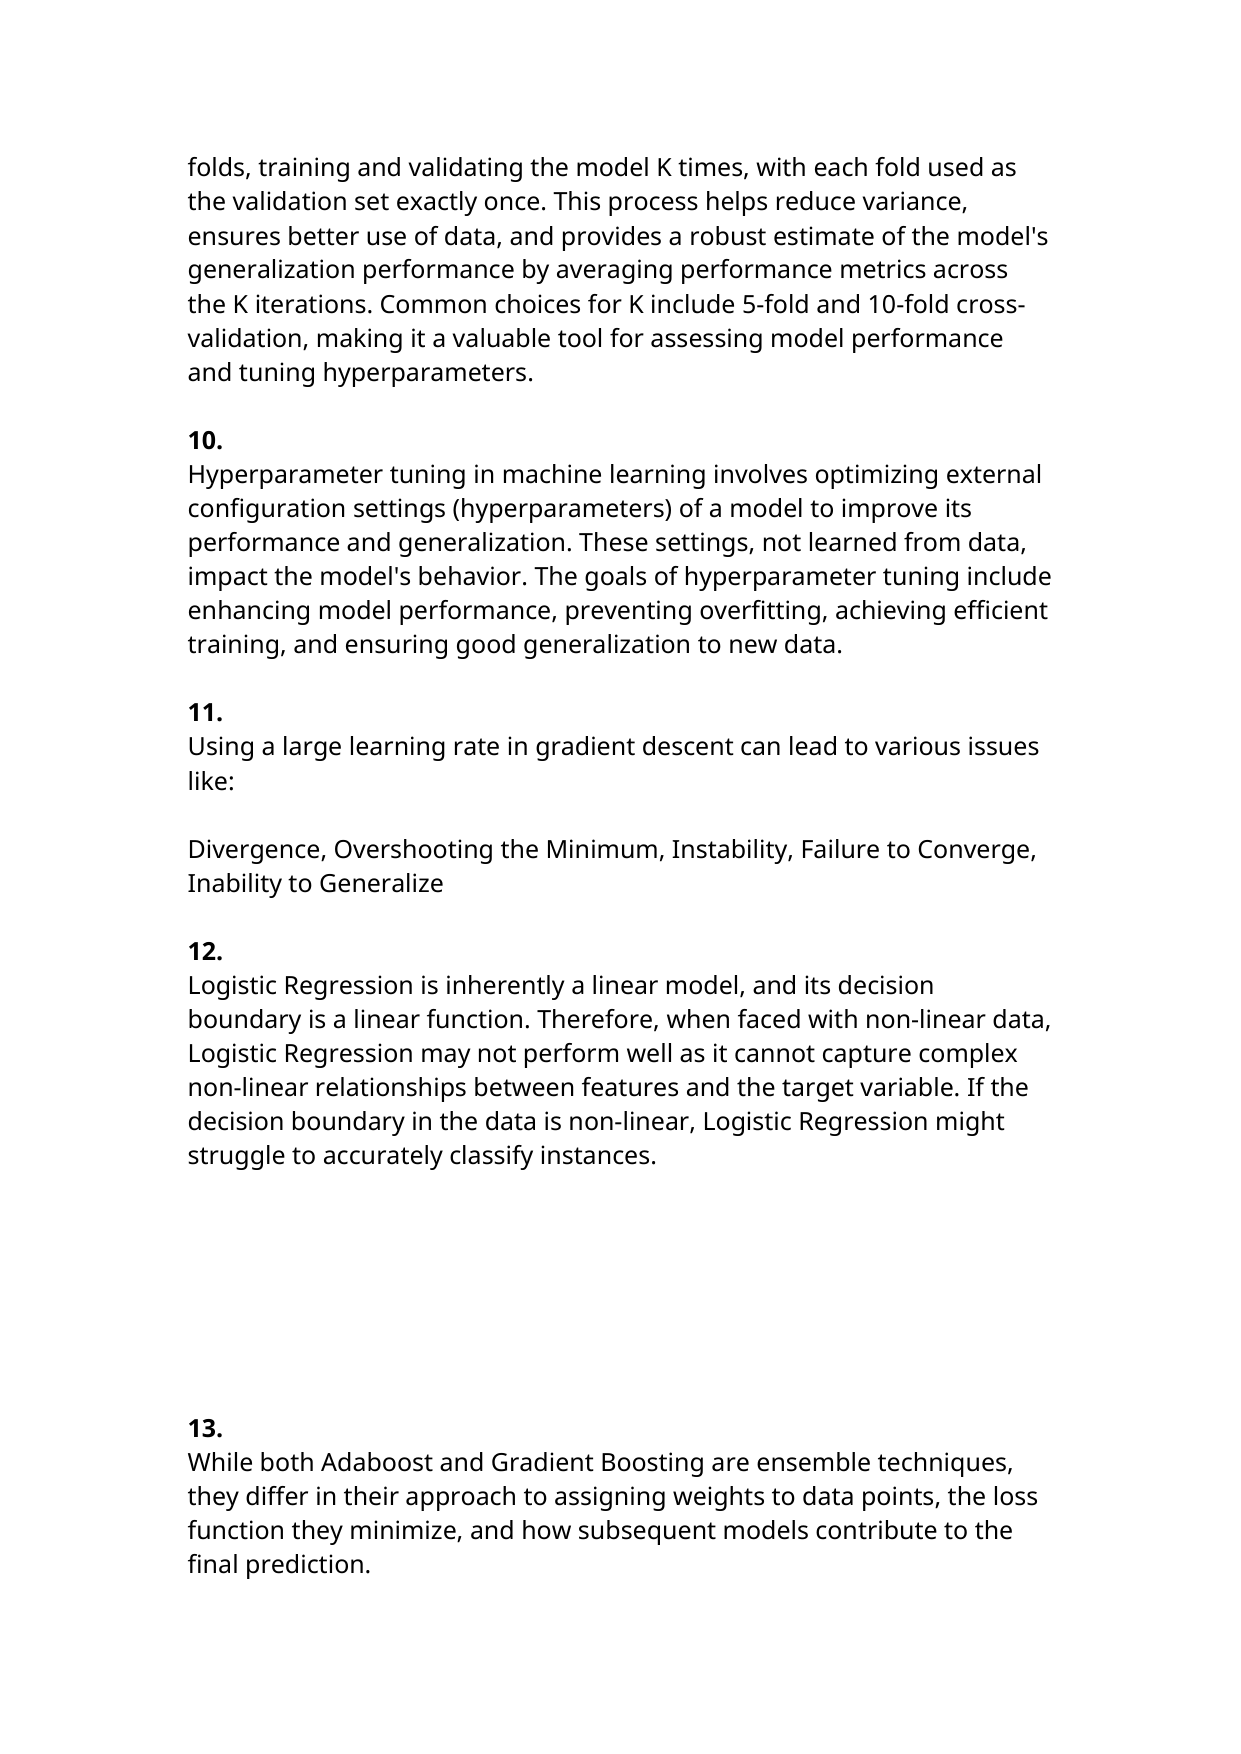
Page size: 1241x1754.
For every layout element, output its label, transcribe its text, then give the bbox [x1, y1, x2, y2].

list Using a large learning rate in gradient descent can lead to various issues like: [187, 729, 1053, 797]
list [187, 150, 1053, 388]
list Divergence, Overshooting the Minimum, Instability, Failure to Converge, Inability to Generalize [187, 831, 1053, 899]
list While both Adaboost and Gradient Boosting are ensemble techniques, they differ in their approach to assigning weights to data points, the loss function they minimize, and how subsequent models contribute to the final prediction. [187, 1444, 1053, 1581]
list Logistic Regression is inherently a linear model, and its decision boundary is a linear function. Therefore, when faced with non-linear data, Logistic Regression may not perform well as it cannot capture complex non-linear relationships between features and the target variable. If the decision boundary in the data is non-linear, Logistic Regression might struggle to accurately classify instances. [187, 967, 1053, 1172]
list Hyperparameter tuning in machine learning involves optimizing external configuration settings (hyperparameters) of a model to improve its performance and generalization. These settings, not learned from data, impact the model's behavior. The goals of hyperparameter tuning include enhancing model performance, preventing overfitting, achieving efficient training, and ensuring good generalization to new data. [187, 457, 1053, 661]
